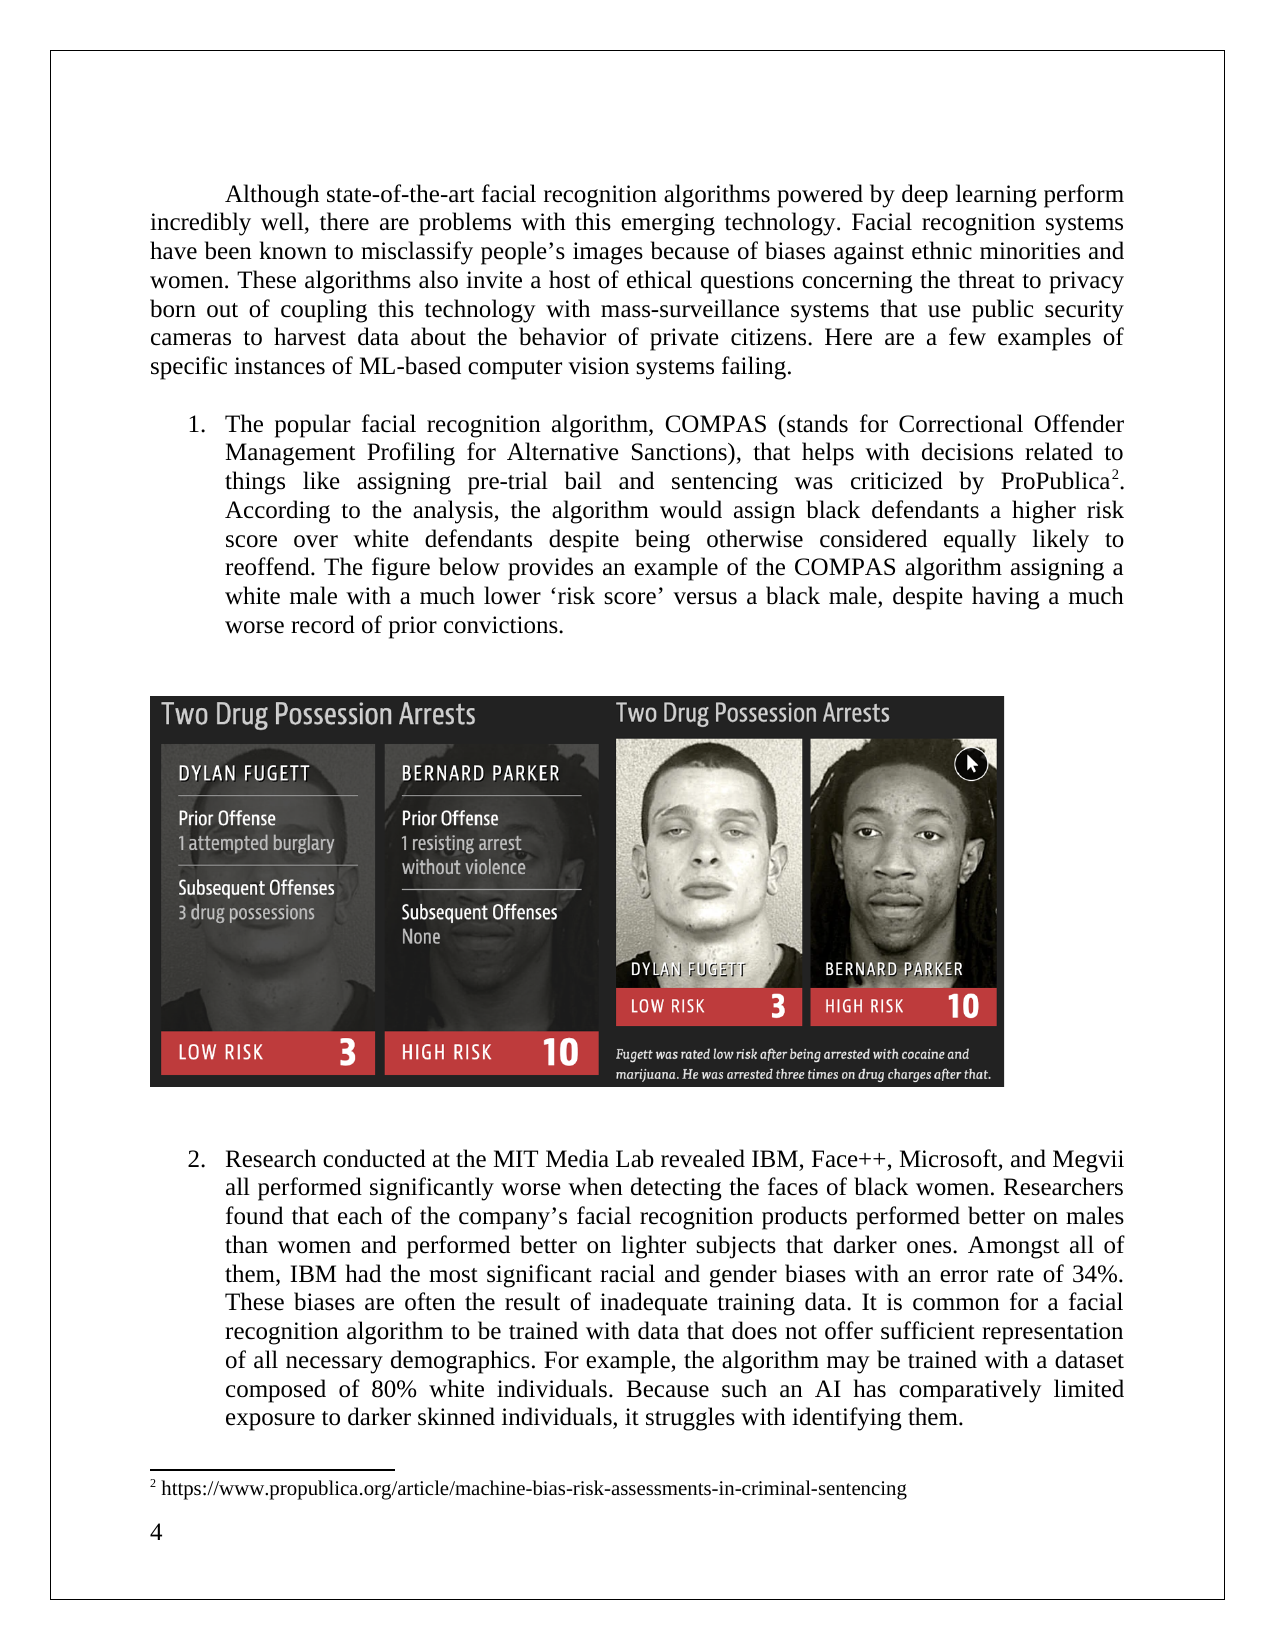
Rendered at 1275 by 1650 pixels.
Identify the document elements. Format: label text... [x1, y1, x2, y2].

text Although state-of-the-art facial recognition algorithms powered by deep learning perform incredibly well, there are problems with this emerging technology. Facial recognition systems have been known to misclassify people’s images because of biases against ethnic minorities and women. These algorithms also invite a host of ethical questions concerning the threat to privacy born out of coupling this technology with mass-surveillance systems that use public security cameras to harvest data about the behavior of private citizens. Here are a few examples of specific instances of ML-based computer vision systems failing. [150, 179, 1125, 380]
list The popular facial recognition algorithm, COMPAS (stands for Correctional Offender Management Profiling for Alternative Sanctions), that helps with decisions related to things like assigning pre-trial bail and sentencing was criticized by ProPublica. According to the analysis, the algorithm would assign black defendants a higher risk score over white defendants despite being otherwise considered equally likely to reoffend. The figure below provides an example of the COMPAS algorithm assigning a white male with a much lower ‘risk score’ versus a black male, despite having a much worse record of prior convictions. [187, 409, 1125, 639]
list Research conducted at the MIT Media Lab revealed IBM, Face++, Microsoft, and Megvii all performed significantly worse when detecting the faces of black women. Researchers found that each of the company’s facial recognition products performed better on males than women and performed better on lighter subjects that darker ones. Amongst all of them, IBM had the most significant racial and gender biases with an error rate of 34%. These biases are often the result of inadequate training data. It is common for a facial recognition algorithm to be trained with data that does not offer sufficient representation of all necessary demographics. For example, the algorithm may be trained with a dataset composed of 80% white individuals. Because such an AI has comparatively limited exposure to darker skinned individuals, it struggles with identifying them. [187, 1144, 1125, 1431]
picture [150, 696, 1005, 1087]
